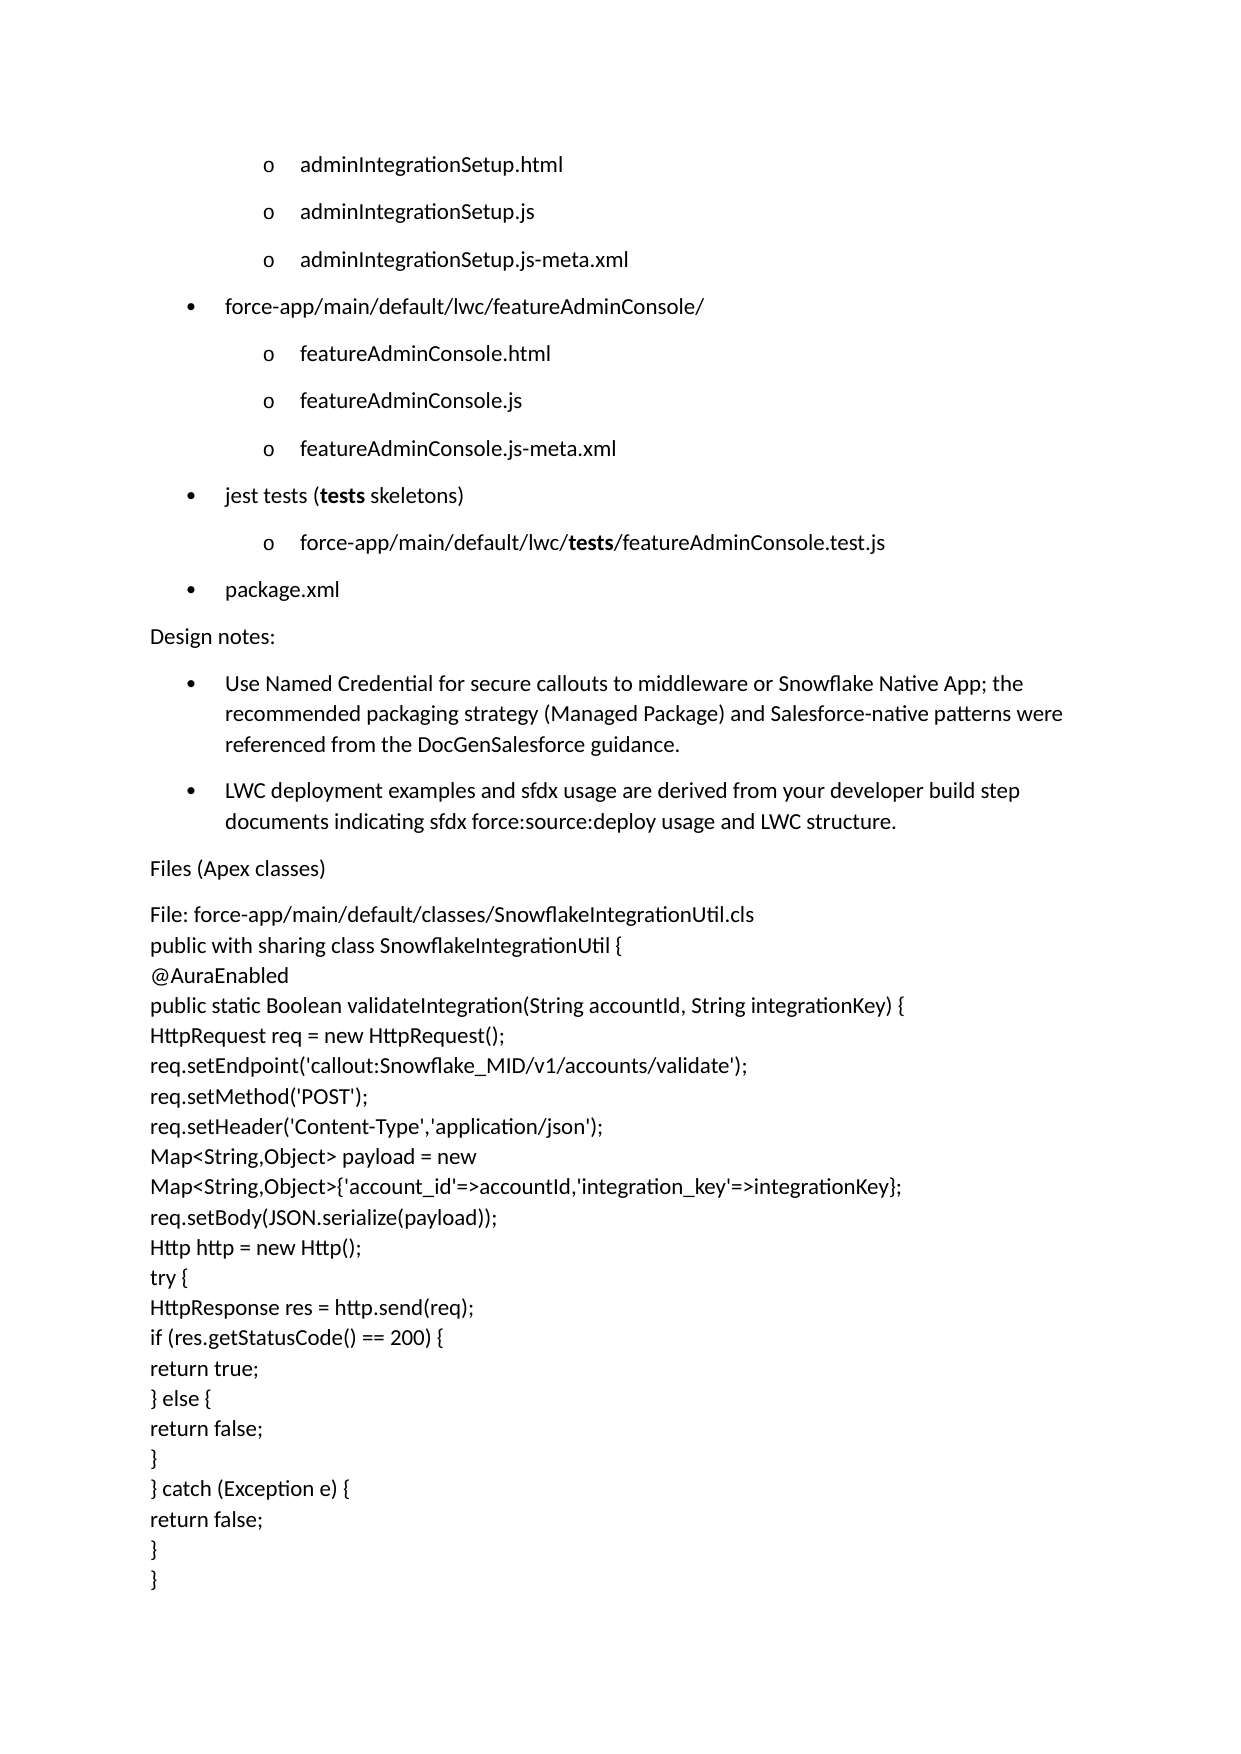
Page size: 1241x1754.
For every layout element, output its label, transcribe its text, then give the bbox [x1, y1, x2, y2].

list force-app/main/default/lwc/featureAdminConsole/ [187, 292, 1090, 320]
list featureAdminConsole.js [262, 386, 1090, 415]
list Use Named Credential for secure callouts to middleware or Snowflake Native App; the recommended packaging strategy (Managed Package) and Salesforce-native patterns were referenced from the DocGenSalesforce guidance. [187, 669, 1090, 758]
list featureAdminConsole.html [262, 339, 1090, 368]
list featureAdminConsole.js-meta.xml [262, 434, 1090, 462]
text File: force-app/main/default/classes/SnowflakeIntegrationUtil.cls public with sharing class SnowflakeIntegrationUtil { @AuraEnabled public static Boolean validateIntegration(String accountId, String integrationKey) { HttpRequest req = new HttpRequest(); req.setEndpoint('callout:Snowflake_MID/v1/accounts/validate'); req.setMethod('POST'); req.setHeader('Content-Type','application/json'); Map<String,Object> payload = new Map<String,Object>{'account_id'=>accountId,'integration_key'=>integrationKey}; req.setBody(JSON.serialize(payload)); Http http = new Http(); try { HttpResponse res = http.send(req); if (res.getStatusCode() == 200) { return true; } else { return false; } } catch (Exception e) { return false; } } [150, 901, 1090, 1593]
list adminIntegrationSetup.html [262, 150, 1090, 178]
list package.xml [187, 576, 1090, 603]
text Files (Apex classes) [150, 854, 1090, 882]
list adminIntegrationSetup.js-meta.xml [262, 245, 1090, 273]
list jest tests (tests skeletons) [187, 481, 1090, 509]
list adminIntegrationSetup.js [262, 197, 1090, 226]
list force-app/main/default/lwc/tests/featureAdminConsole.test.js [262, 528, 1090, 557]
text Design notes: [150, 622, 1090, 650]
list LWC deployment examples and sfdx usage are derived from your developer build step documents indicating sfdx force:source:deploy usage and LWC structure. [187, 777, 1090, 835]
